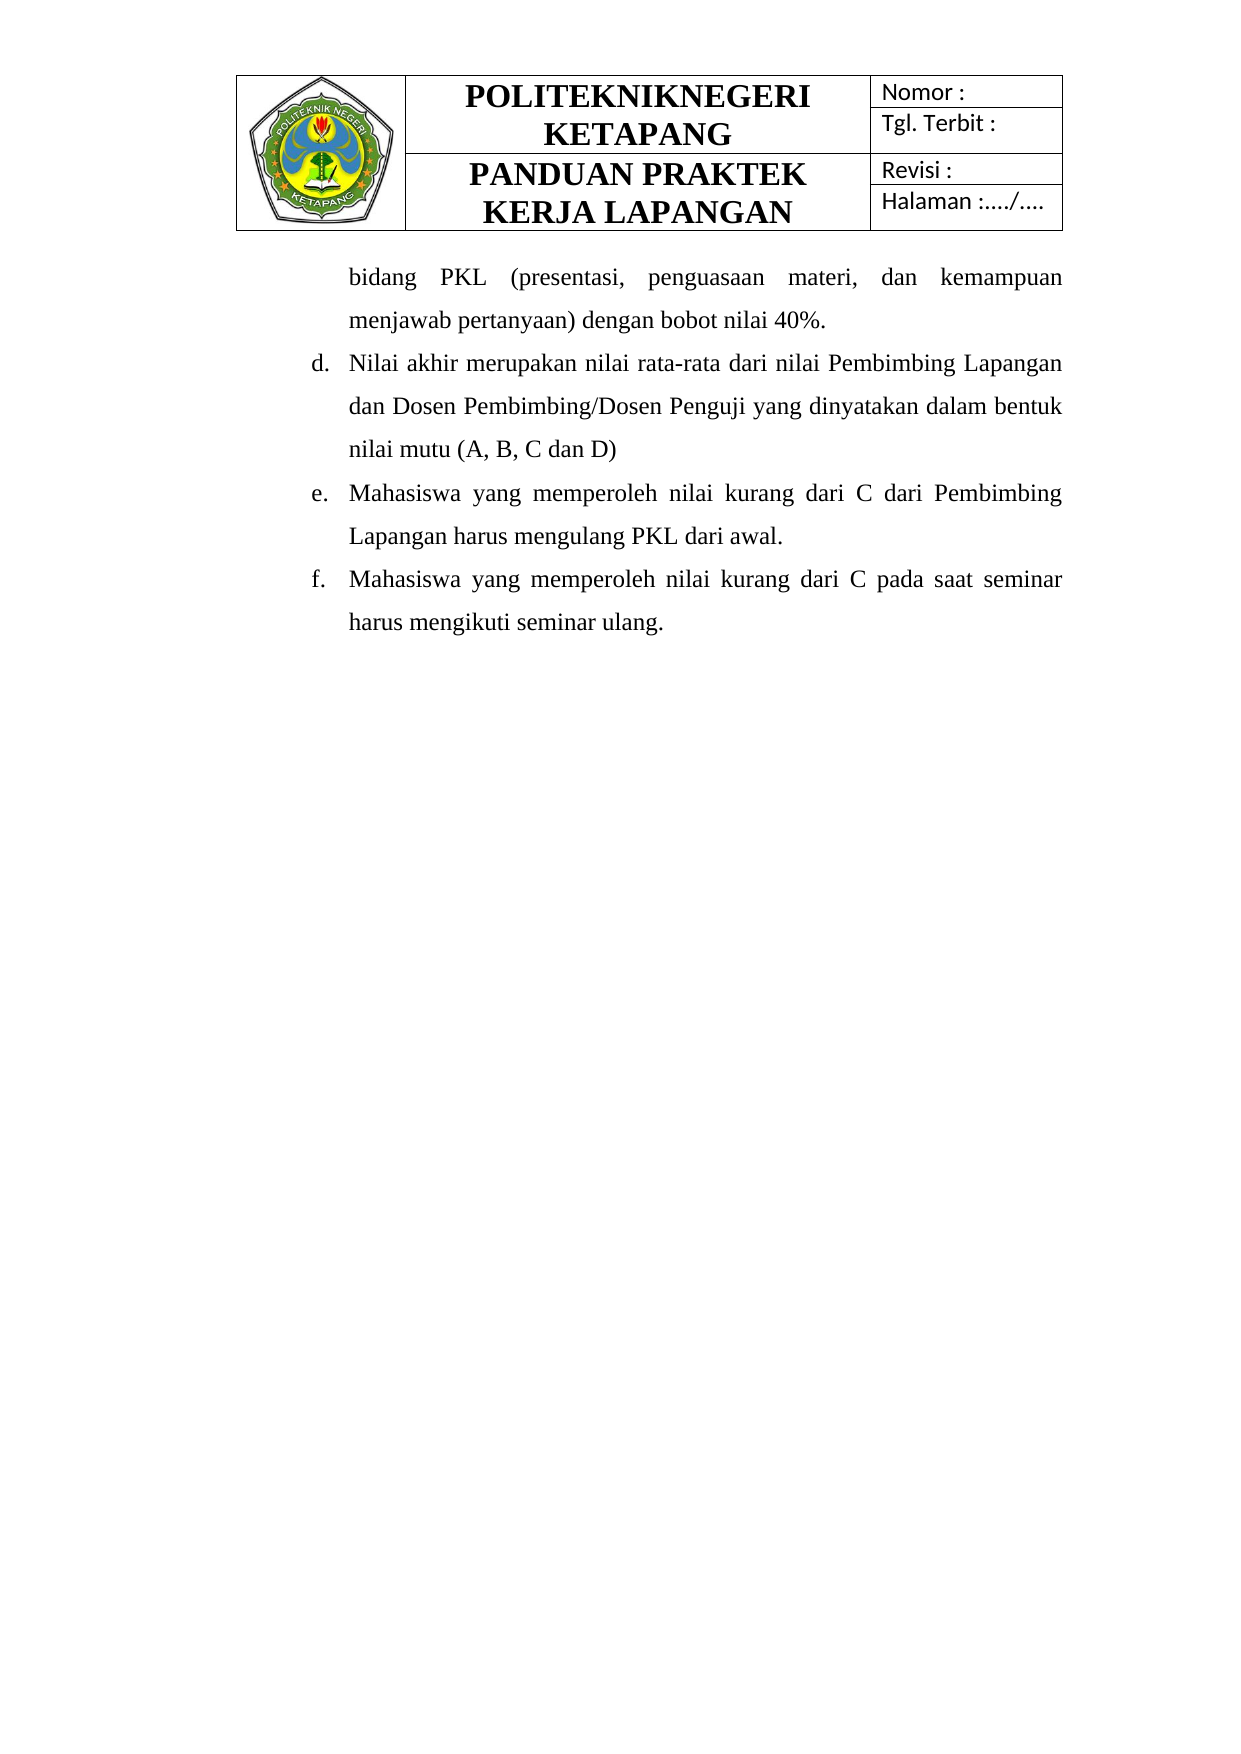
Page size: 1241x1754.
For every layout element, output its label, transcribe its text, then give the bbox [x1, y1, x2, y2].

picture [248, 76, 394, 224]
list Nilai akhir merupakan nilai rata-rata dari nilai Pembimbing Lapangan dan Dosen Pembimbing/Dosen Penguji yang dinyatakan dalam bentuk nilai mutu (A, B, C dan D) [311, 348, 1063, 463]
list Mahasiswa yang memperoleh nilai kurang dari C dari Pembimbing Lapangan harus mengulang PKL dari awal. [311, 478, 1063, 549]
list Mahasiswa yang memperoleh nilai kurang dari C pada saat seminar harus mengikuti seminar ulang. [311, 564, 1063, 636]
